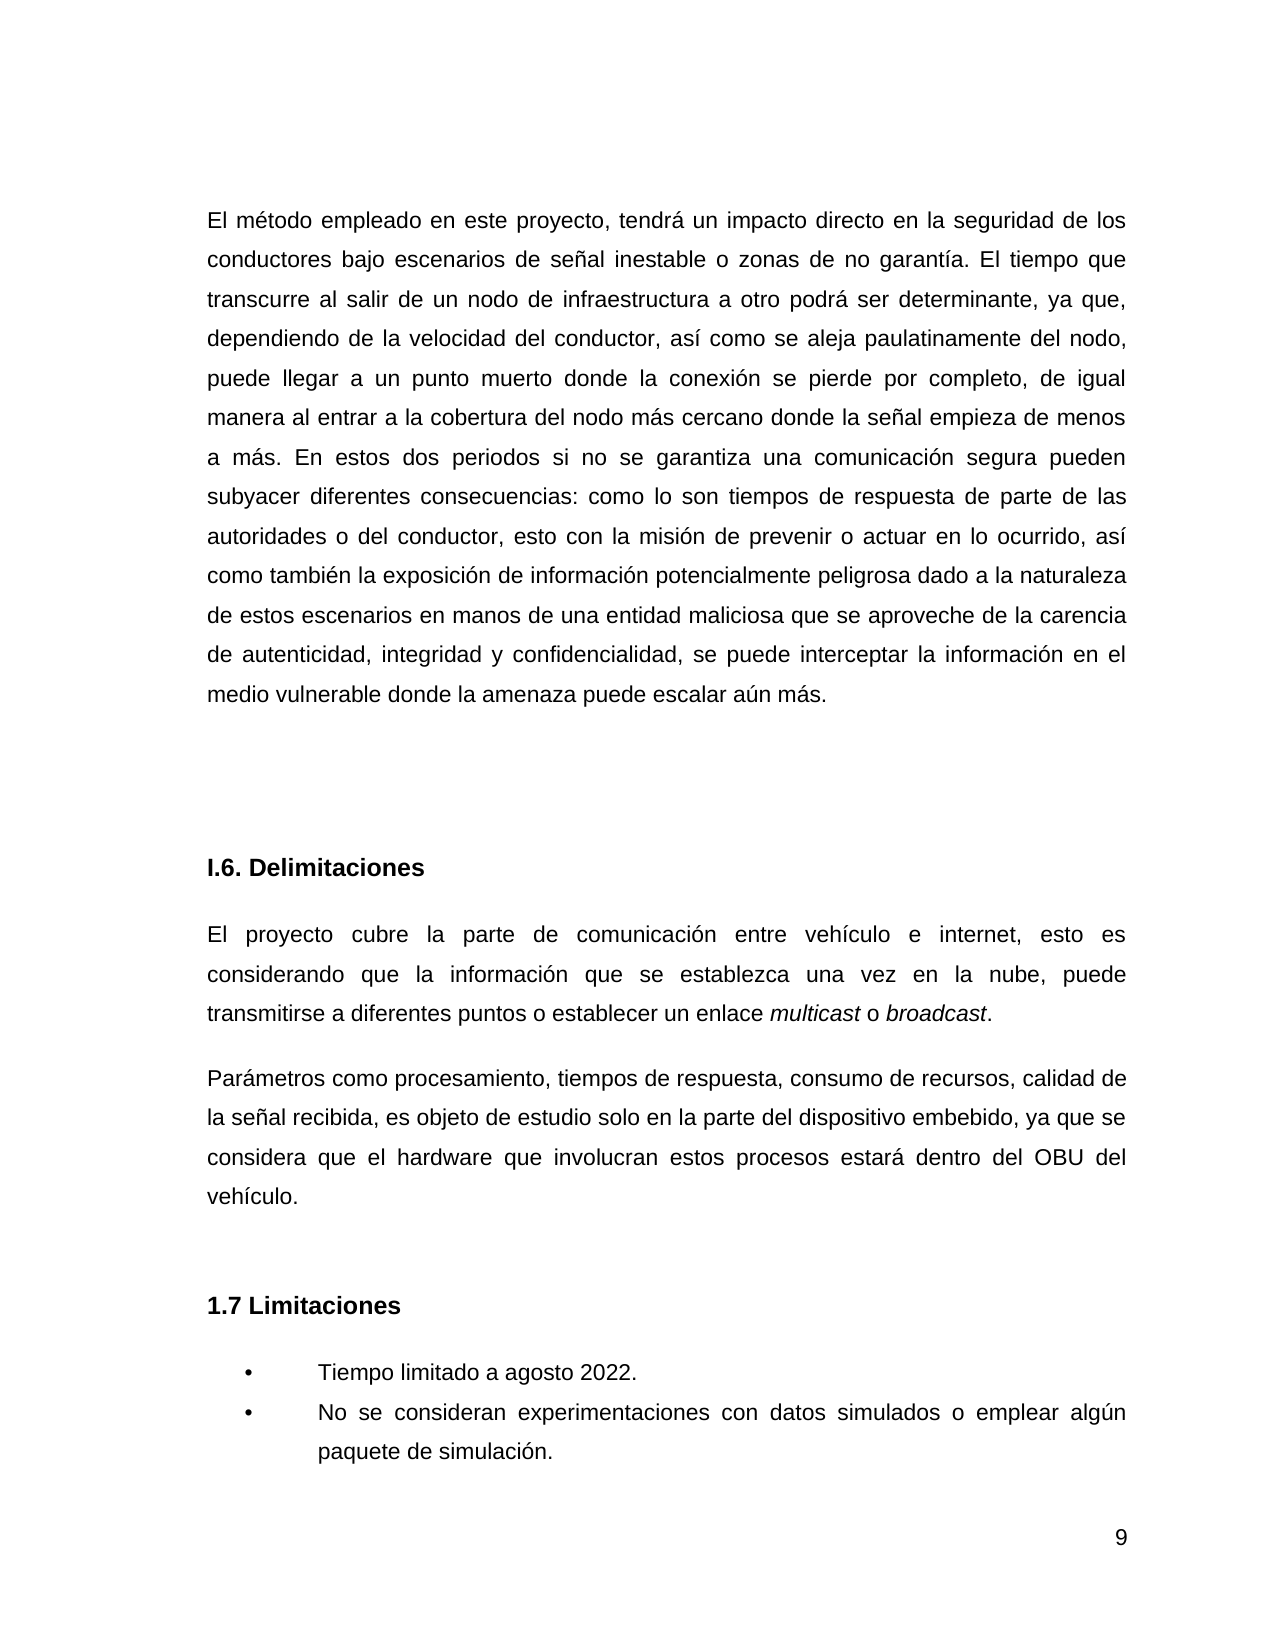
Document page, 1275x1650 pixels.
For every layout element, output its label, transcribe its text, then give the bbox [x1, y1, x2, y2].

subtitle Delimitaciones [207, 853, 1127, 882]
list Tiempo limitado a agosto 2022. [244, 1359, 1127, 1386]
subtitle 1.7 Limitaciones [207, 1291, 1127, 1320]
text El proyecto cubre la parte de comunicación entre vehículo e internet, esto es considerando que la información que se establezca una vez en la nube, puede transmitirse a diferentes puntos o establecer un enlace multicast o broadcast. [207, 921, 1127, 1027]
text Parámetros como procesamiento, tiempos de respuesta, consumo de recursos, calidad de la señal recibida, es objeto de estudio solo en la parte del dispositivo embebido, ya que se considera que el hardware que involucran estos procesos estará dentro del OBU del vehículo. [207, 1065, 1127, 1209]
text El método empleado en este proyecto, tendrá un impacto directo en la seguridad de los conductores bajo escenarios de señal inestable o zonas de no garantía. El tiempo que transcurre al salir de un nodo de infraestructura a otro podrá ser determinante, ya que, dependiendo de la velocidad del conductor, así como se aleja paulatinamente del nodo, puede llegar a un punto muerto donde la conexión se pierde por completo, de igual manera al entrar a la cobertura del nodo más cercano donde la señal empieza de menos a más. En estos dos periodos si no se garantiza una comunicación segura pueden subyacer diferentes consecuencias: como lo son tiempos de respuesta de parte de las autoridades o del conductor, esto con la misión de prevenir o actuar en lo ocurrido, así como también la exposición de información potencialmente peligrosa dado a la naturaleza de estos escenarios en manos de una entidad maliciosa que se aproveche de la carencia de autenticidad, integridad y confidencialidad, se puede interceptar la información en el medio vulnerable donde la amenaza puede escalar aún más. [207, 207, 1127, 707]
list No se consideran experimentaciones con datos simulados o emplear algún paquete de simulación. [244, 1399, 1127, 1465]
